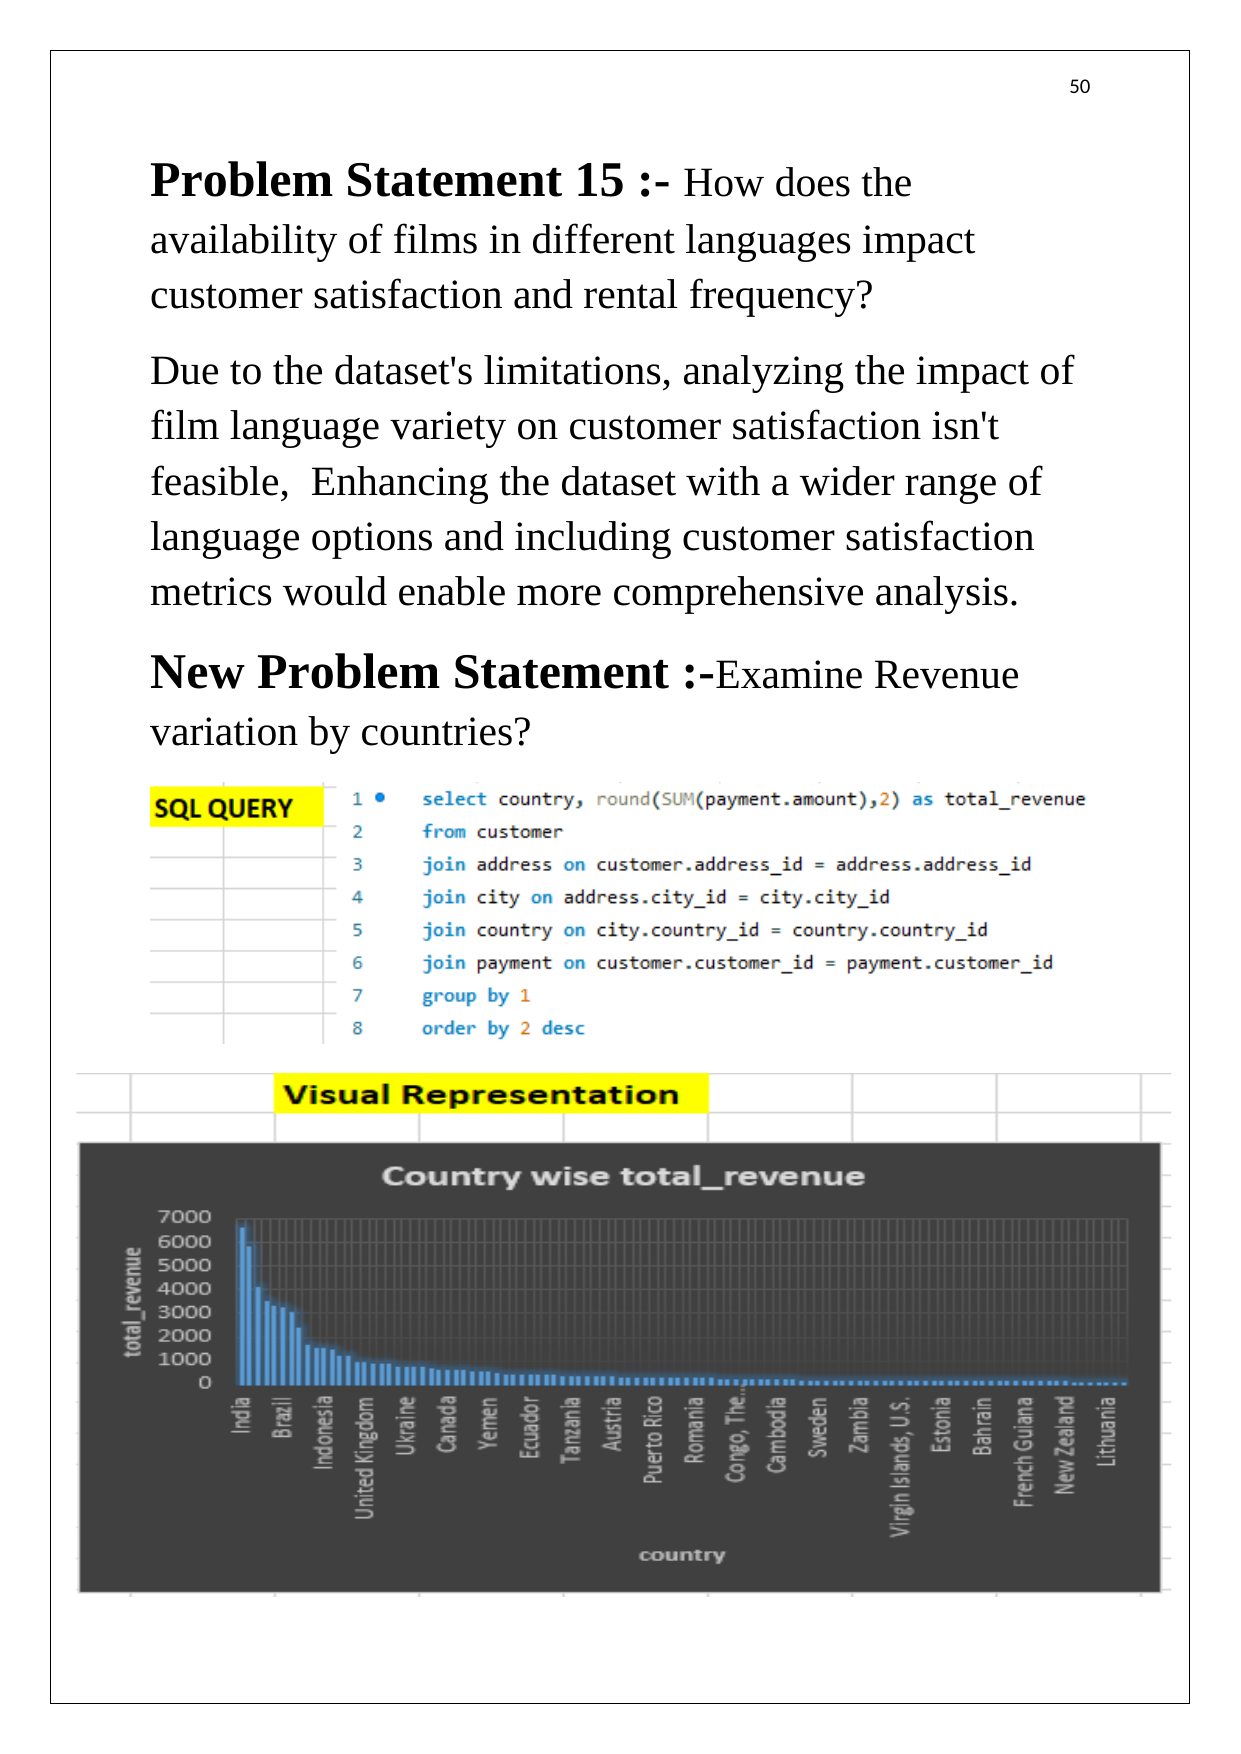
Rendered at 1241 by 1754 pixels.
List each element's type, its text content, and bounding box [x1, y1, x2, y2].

text Problem Statement 15 :- How does the availability of films in different languages impact customer satisfaction and rental frequency? [150, 150, 1090, 318]
text Due to the dataset's limitations, analyzing the impact of film language variety on customer satisfaction isn't feasible, Enhancing the dataset with a wider range of language options and including customer satisfaction metrics would enable more comprehensive analysis. [150, 346, 1090, 614]
picture [76, 1073, 1172, 1597]
picture [150, 782, 1091, 1044]
text New Problem Statement :-Examine Revenue variation by countries? [150, 642, 1090, 755]
